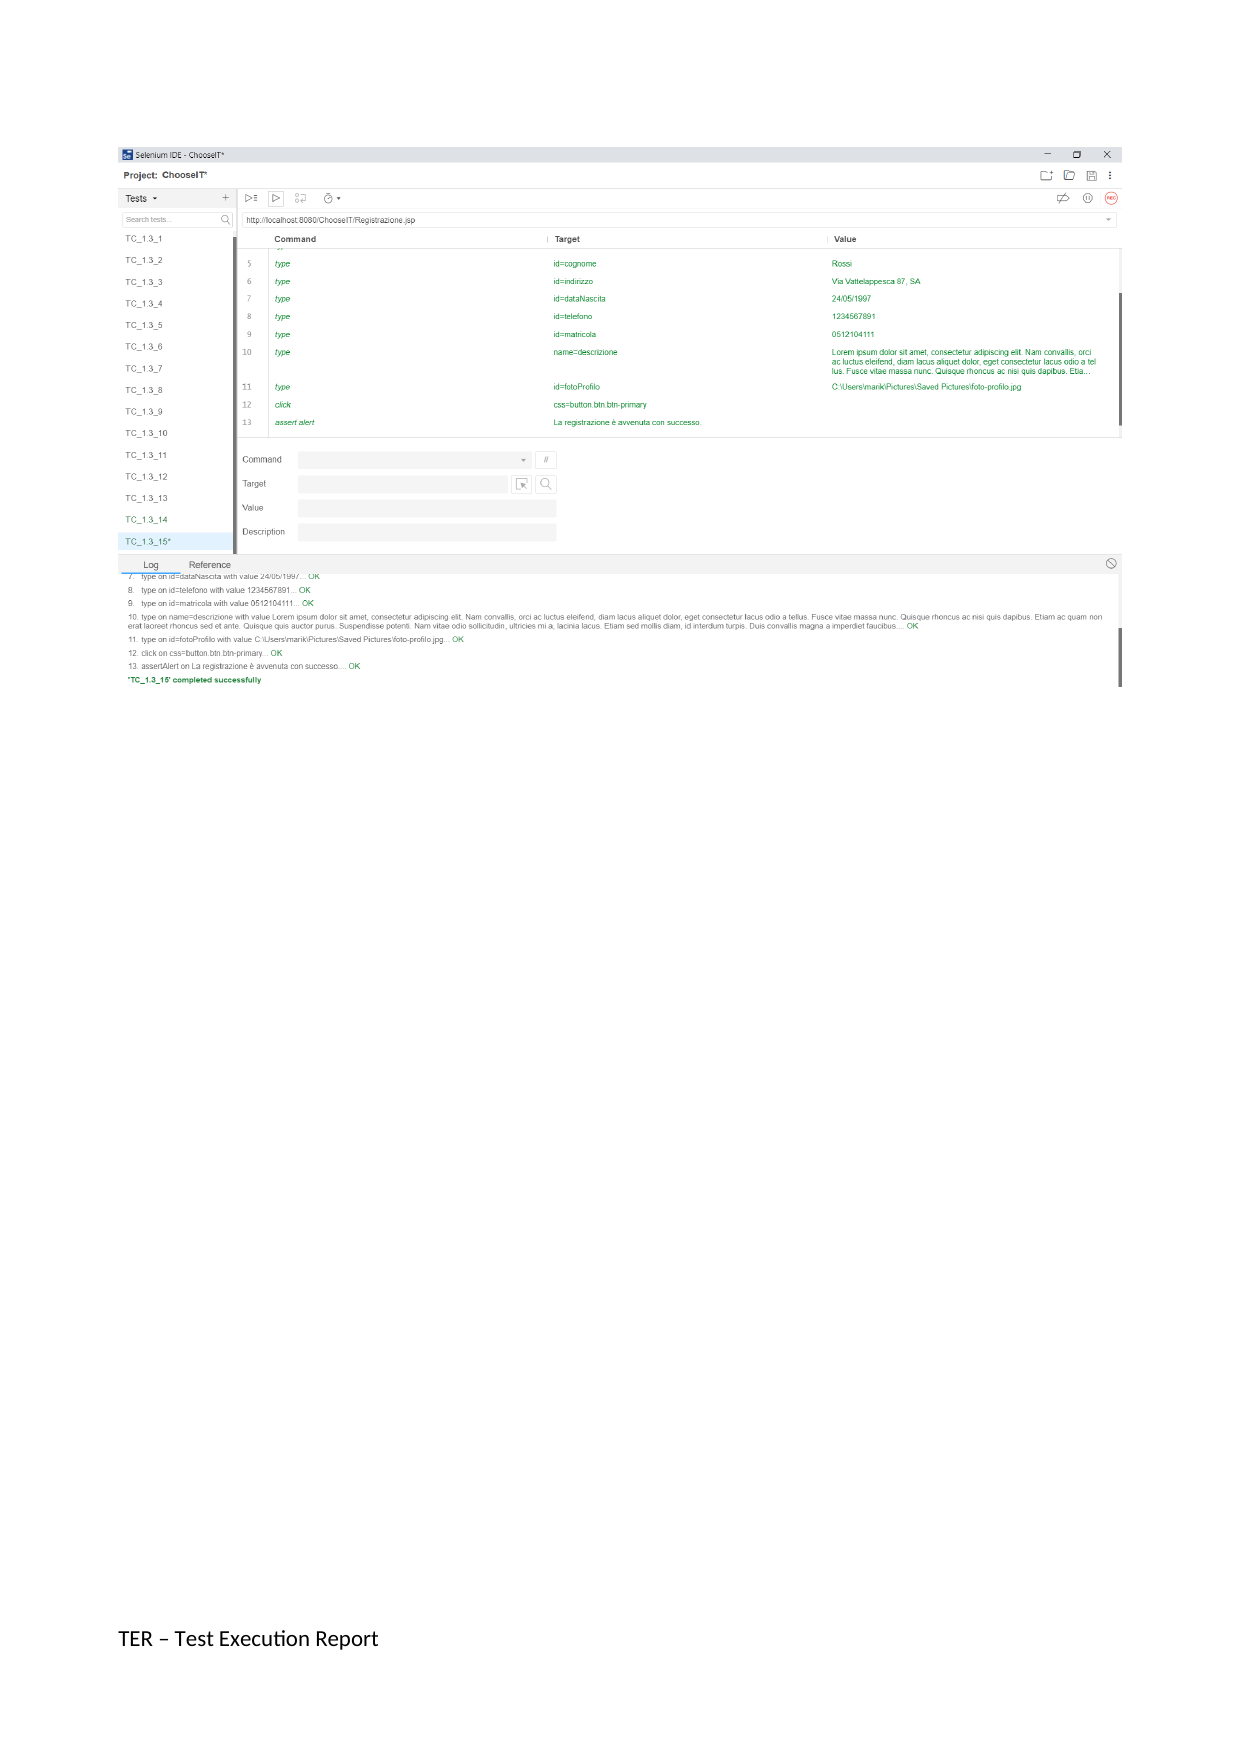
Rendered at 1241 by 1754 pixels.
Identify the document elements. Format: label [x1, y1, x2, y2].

picture [118, 147, 1122, 687]
